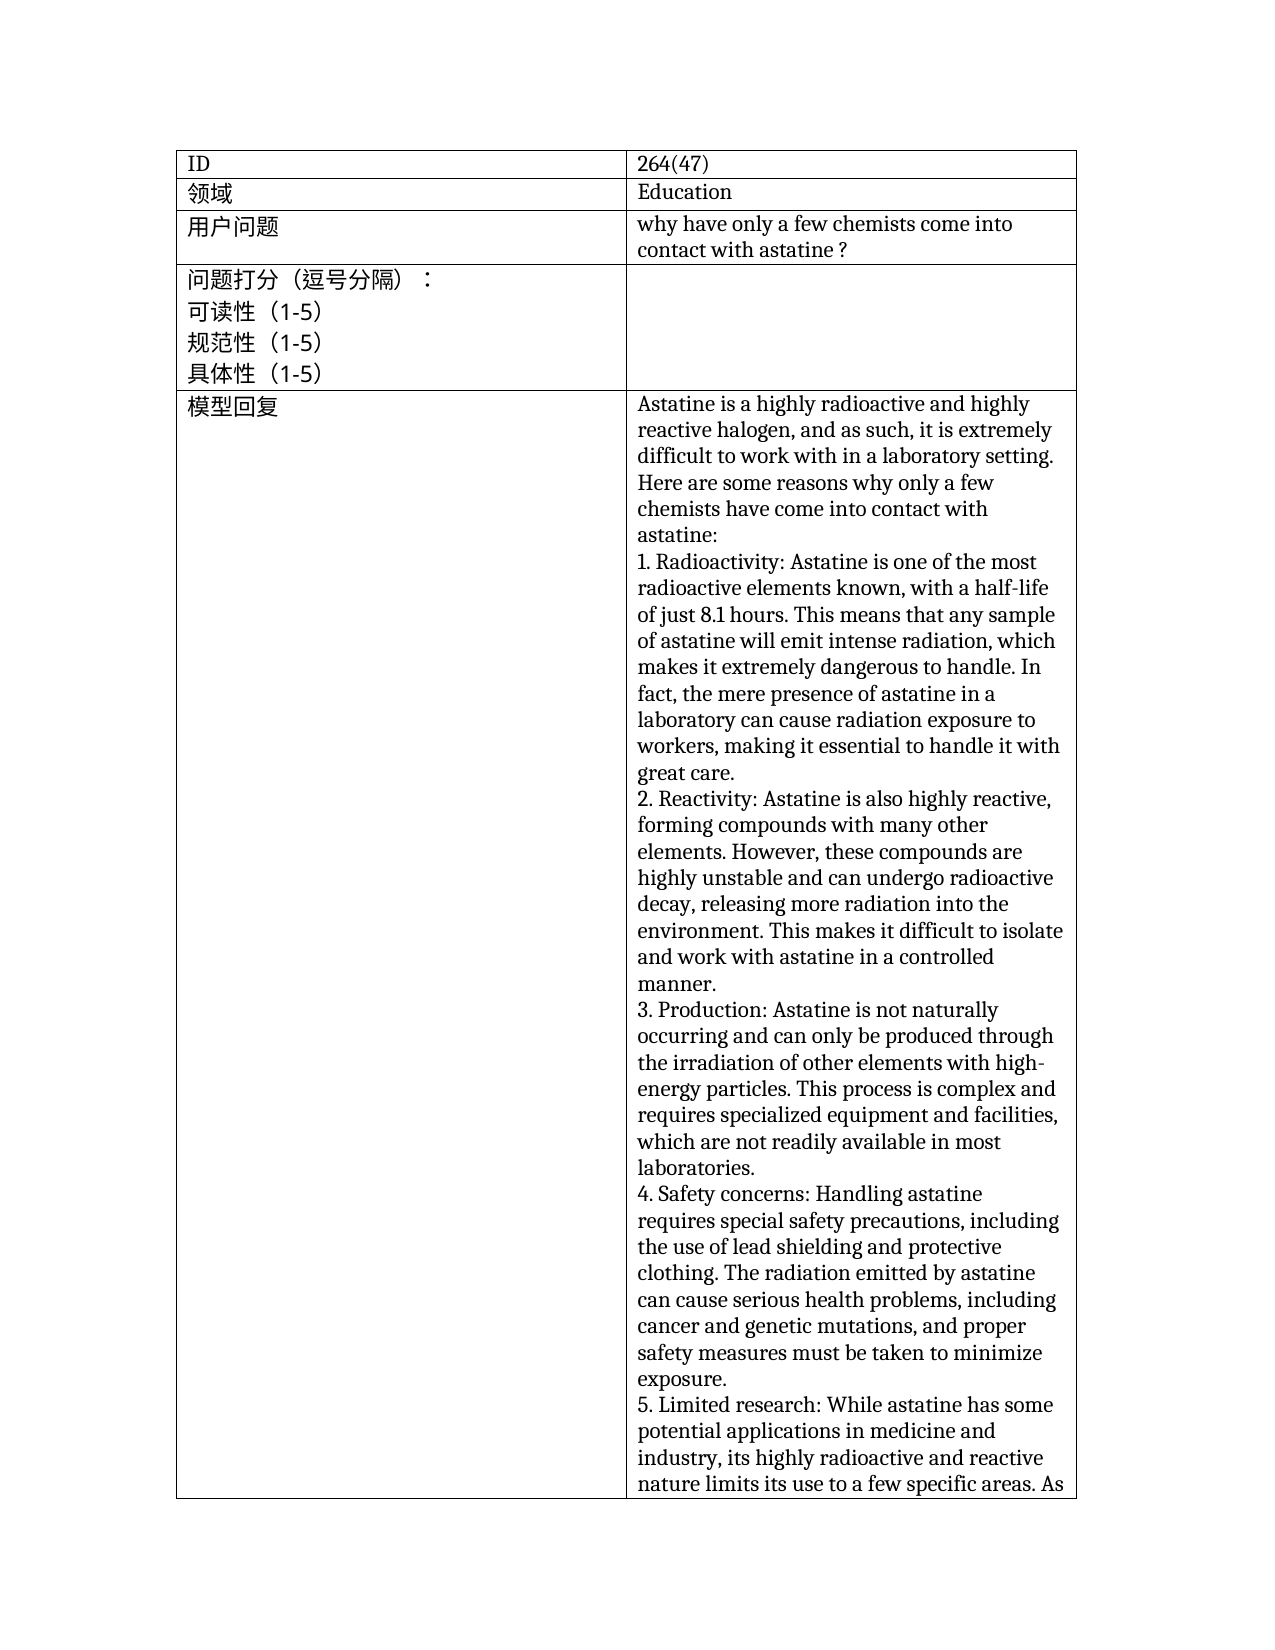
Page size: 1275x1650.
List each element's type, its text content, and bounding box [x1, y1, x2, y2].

table_header ID [177, 151, 626, 177]
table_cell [627, 391, 1076, 1497]
table_header 264(47) [627, 151, 1076, 177]
table_cell why have only a few chemists come into contact with astatine ? [627, 211, 1076, 263]
table_cell Education [627, 179, 1076, 210]
table_cell 用户问题 [177, 211, 626, 263]
table_cell 问题打分（逗号分隔）： 可读性（1-5） 规范性（1-5） 具体性（1-5） [177, 265, 626, 389]
table_cell 模型回复 [177, 391, 626, 1497]
table_cell [627, 265, 1076, 389]
table_cell 领域 [177, 179, 626, 210]
